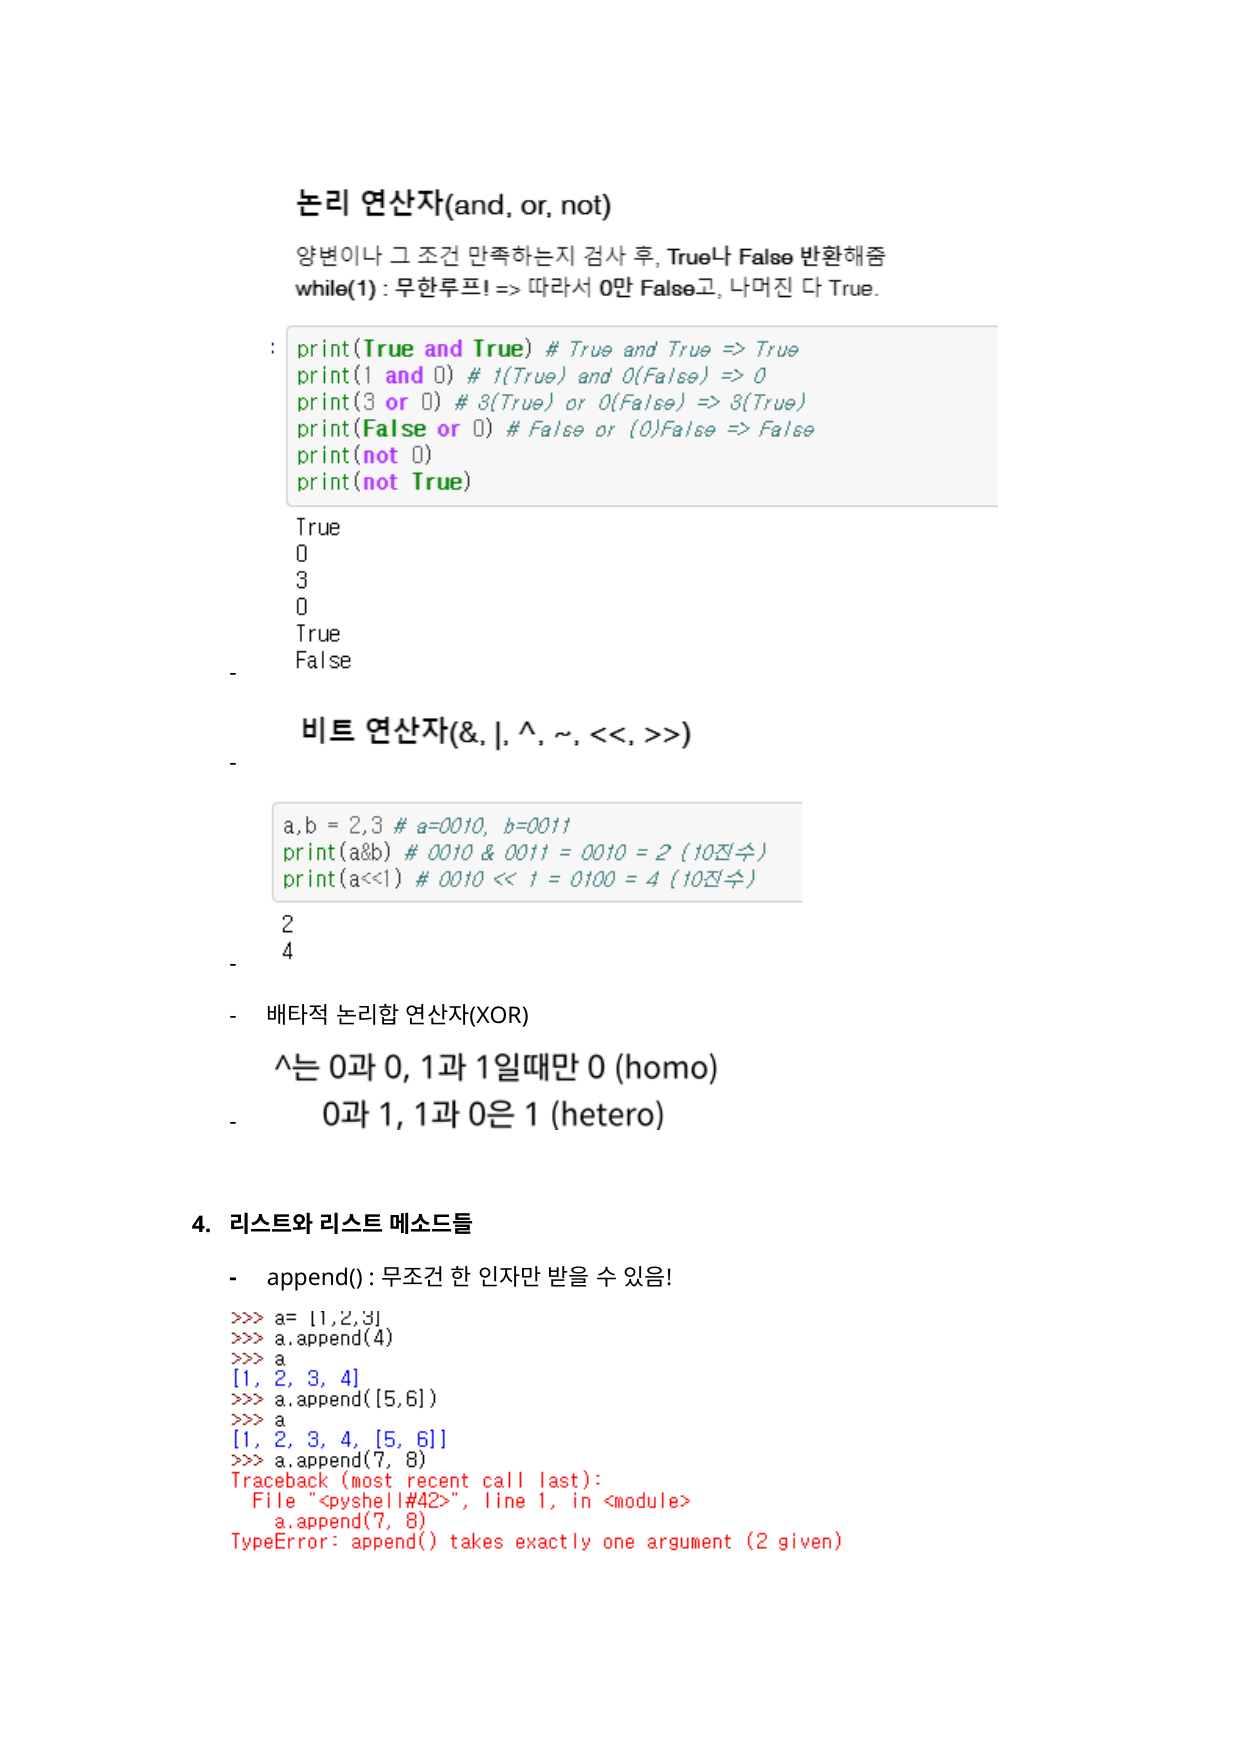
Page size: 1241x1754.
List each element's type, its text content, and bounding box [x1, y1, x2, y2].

picture [266, 796, 803, 972]
picture [229, 1311, 1108, 1552]
picture [266, 706, 753, 771]
list 리스트와 리스트 메소드들 [192, 1206, 1090, 1239]
picture [266, 1050, 736, 1130]
picture [266, 177, 998, 681]
list append() : 무조건 한 인자만 받을 수 있음! [229, 1258, 1090, 1292]
list 배타적 논리합 연산자(XOR) [229, 997, 1090, 1031]
